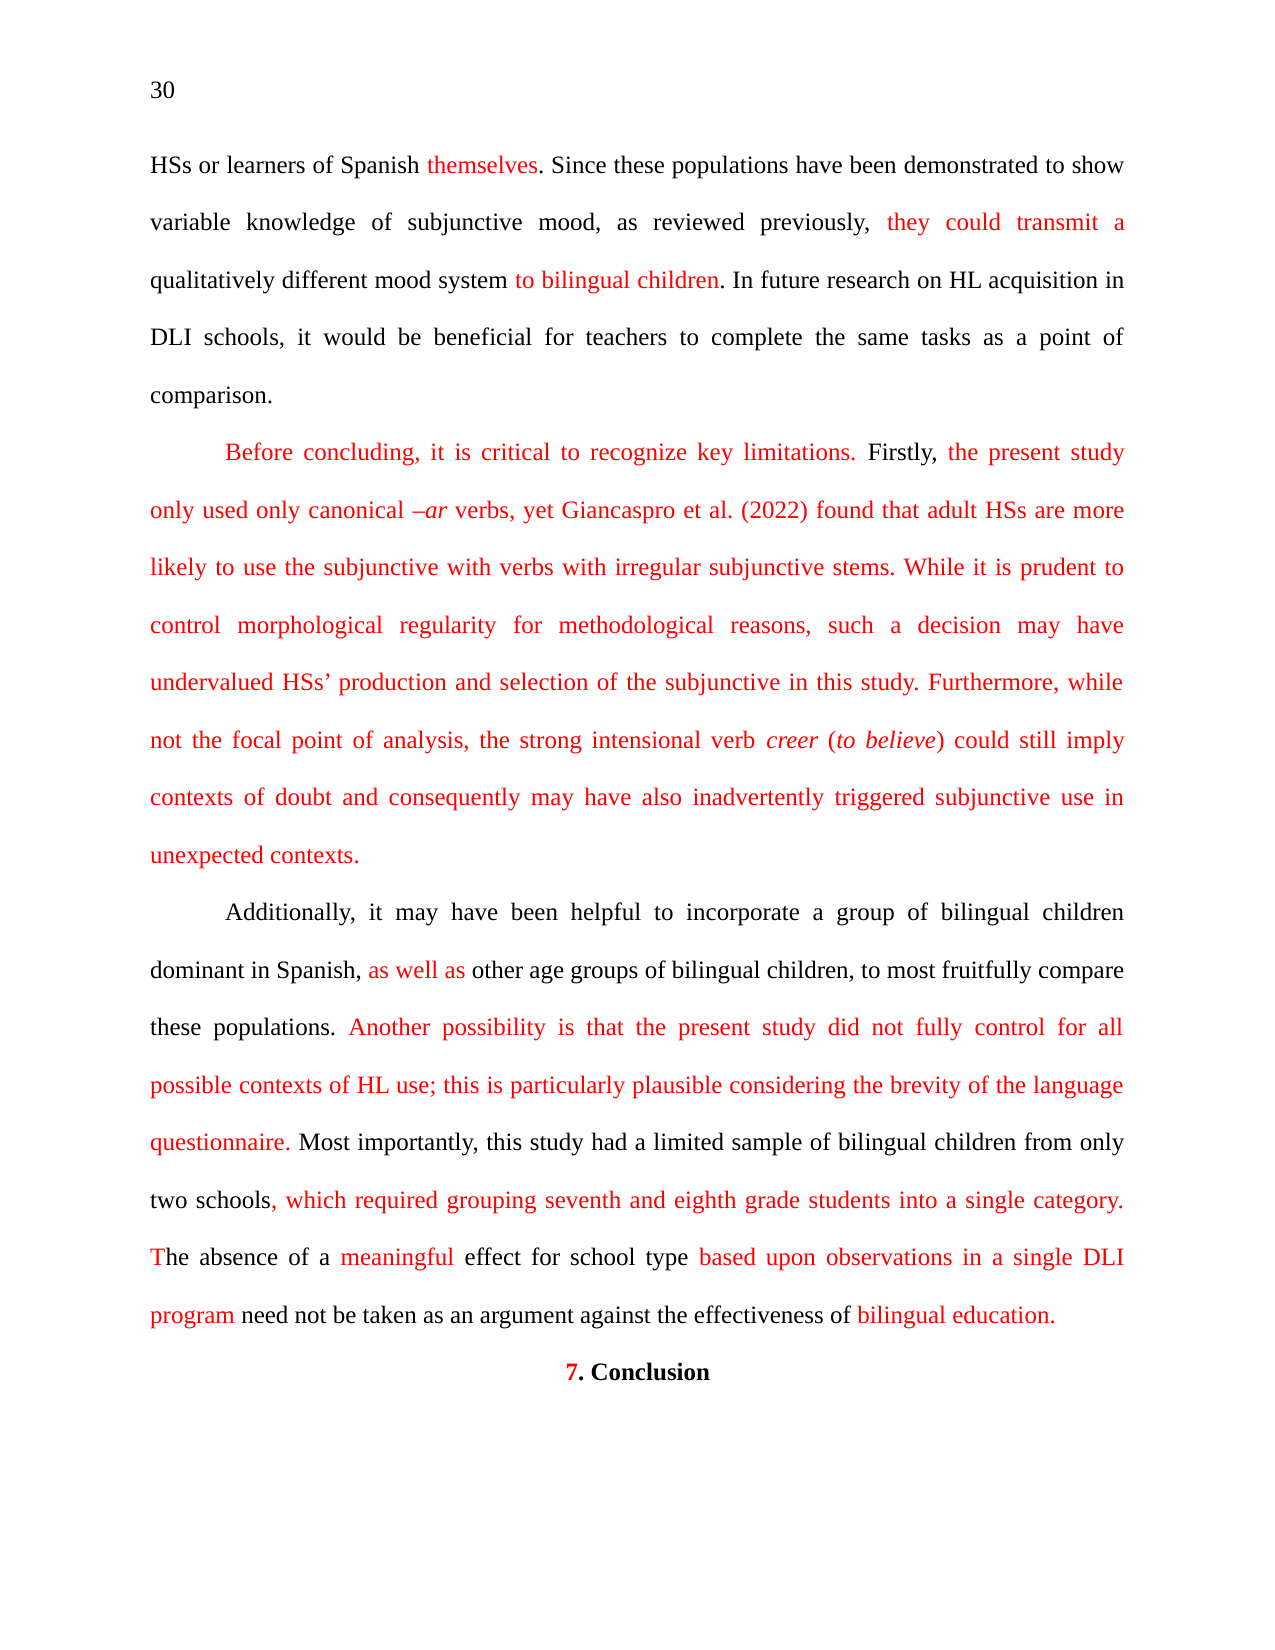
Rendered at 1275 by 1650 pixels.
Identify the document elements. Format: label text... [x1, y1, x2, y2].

text 7. Conclusion [150, 1357, 1125, 1386]
text Additionally, it may have been helpful to incorporate a group of bilingual children dominant in Spanish, as well as other age groups of bilingual children, to most fruitfully compare these populations. Another possibility is that the present study did not fully control for all possible contexts of HL use; this is particularly plausible considering the brevity of the language questionnaire. Most importantly, this study had a limited sample of bilingual children from only two schools, which required grouping seventh and eighth grade students into a single category. The absence of a meaningful effect for school type based upon observations in a single DLI program need not be taken as an argument against the effectiveness of bilingual education. [150, 897, 1125, 1329]
text Before concluding, it is critical to recognize key limitations. Firstly, the present study only used only canonical –ar verbs, yet Giancaspro et al. (2022) found that adult HSs are more likely to use the subjunctive with verbs with irregular subjunctive stems. While it is prudent to control morphological regularity for methodological reasons, such a decision may have undervalued HSs’ production and selection of the subjunctive in this study. Furthermore, while not the focal point of analysis, the strong intensional verb creer (to believe) could still imply contexts of doubt and consequently may have also inadvertently triggered subjunctive use in unexpected contexts. [150, 437, 1125, 869]
